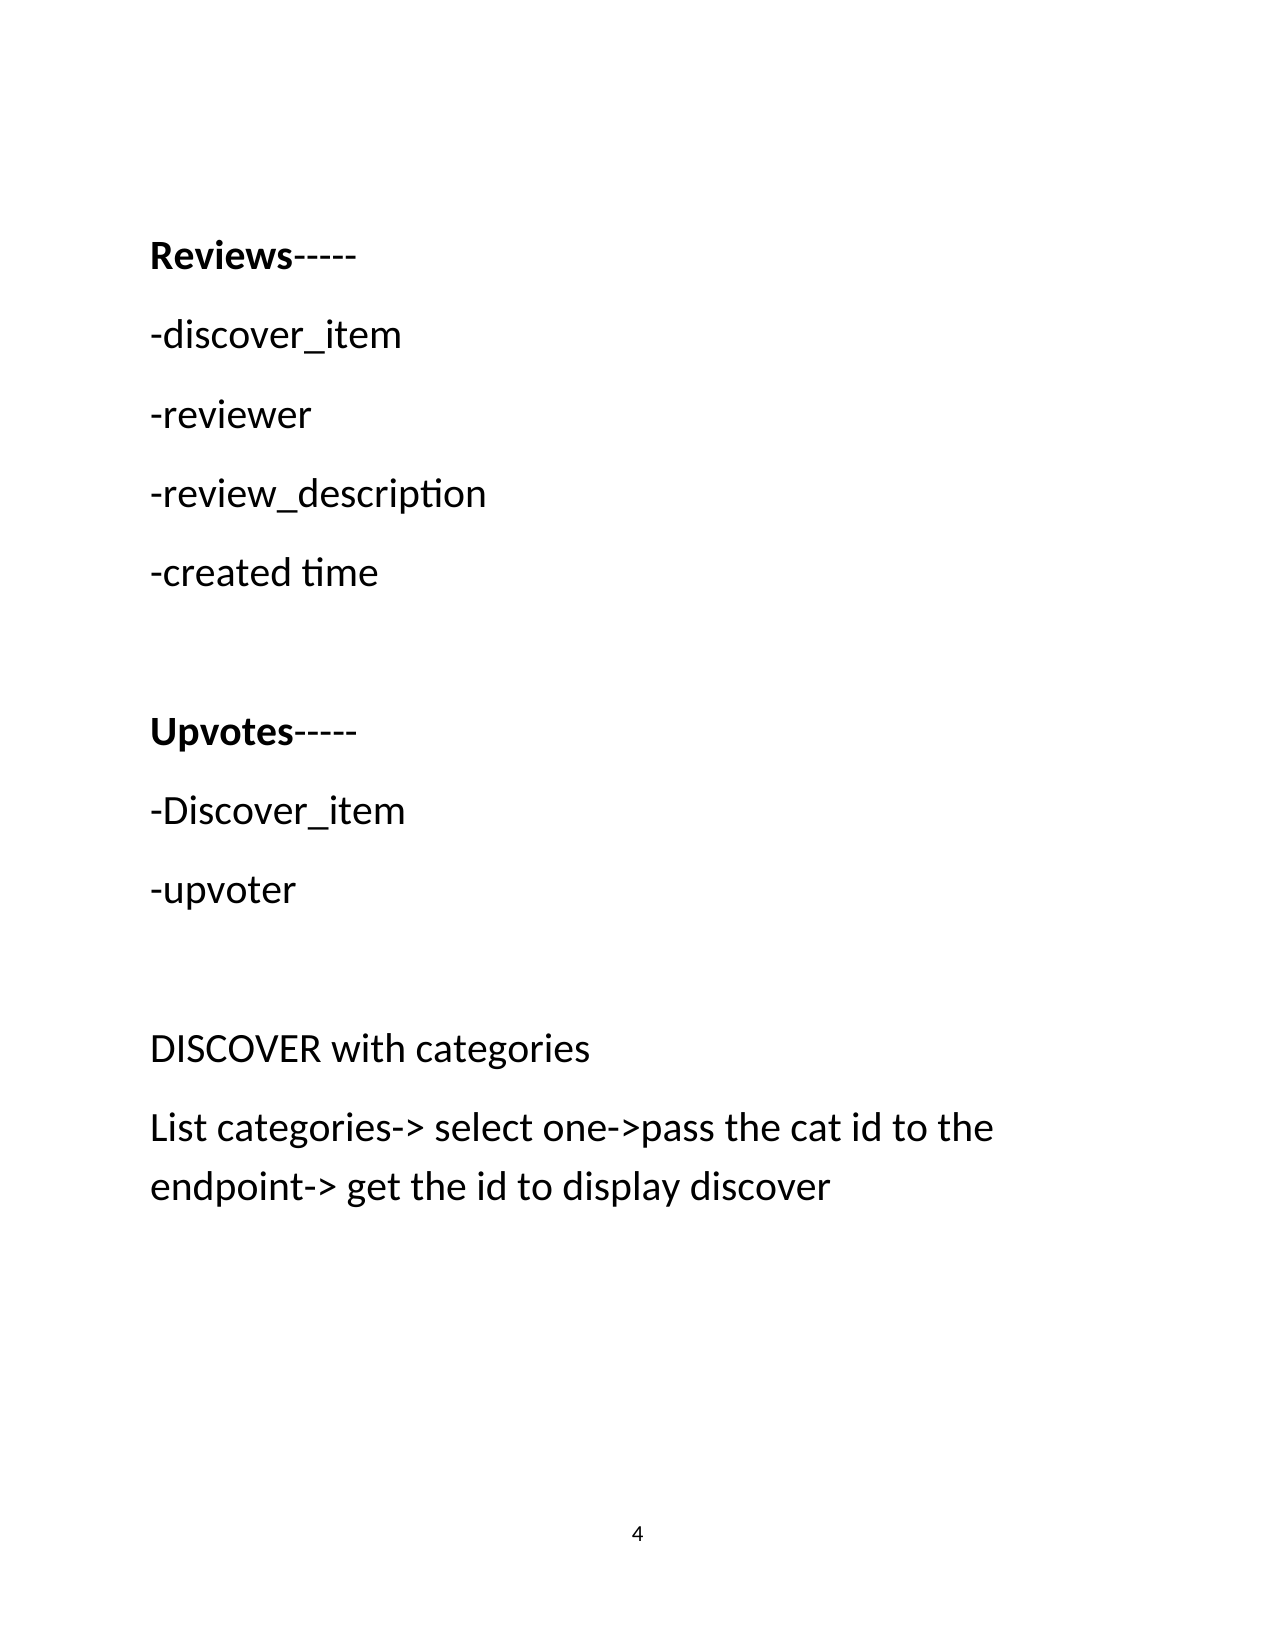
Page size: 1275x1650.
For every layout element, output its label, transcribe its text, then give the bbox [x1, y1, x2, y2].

text -reviewer [150, 388, 1125, 439]
text -review_description [150, 467, 1125, 518]
text -created time [150, 546, 1125, 597]
text -upvoter [150, 863, 1125, 914]
text DISCOVER with categories [150, 1022, 1125, 1073]
text -discover_item [150, 308, 1125, 359]
text Reviews----- [150, 229, 1125, 280]
text List categories-> select one->pass the cat id to the endpoint-> get the id to display discover [150, 1101, 1125, 1211]
text Upvotes----- [150, 705, 1125, 756]
text -Discover_item [150, 784, 1125, 835]
